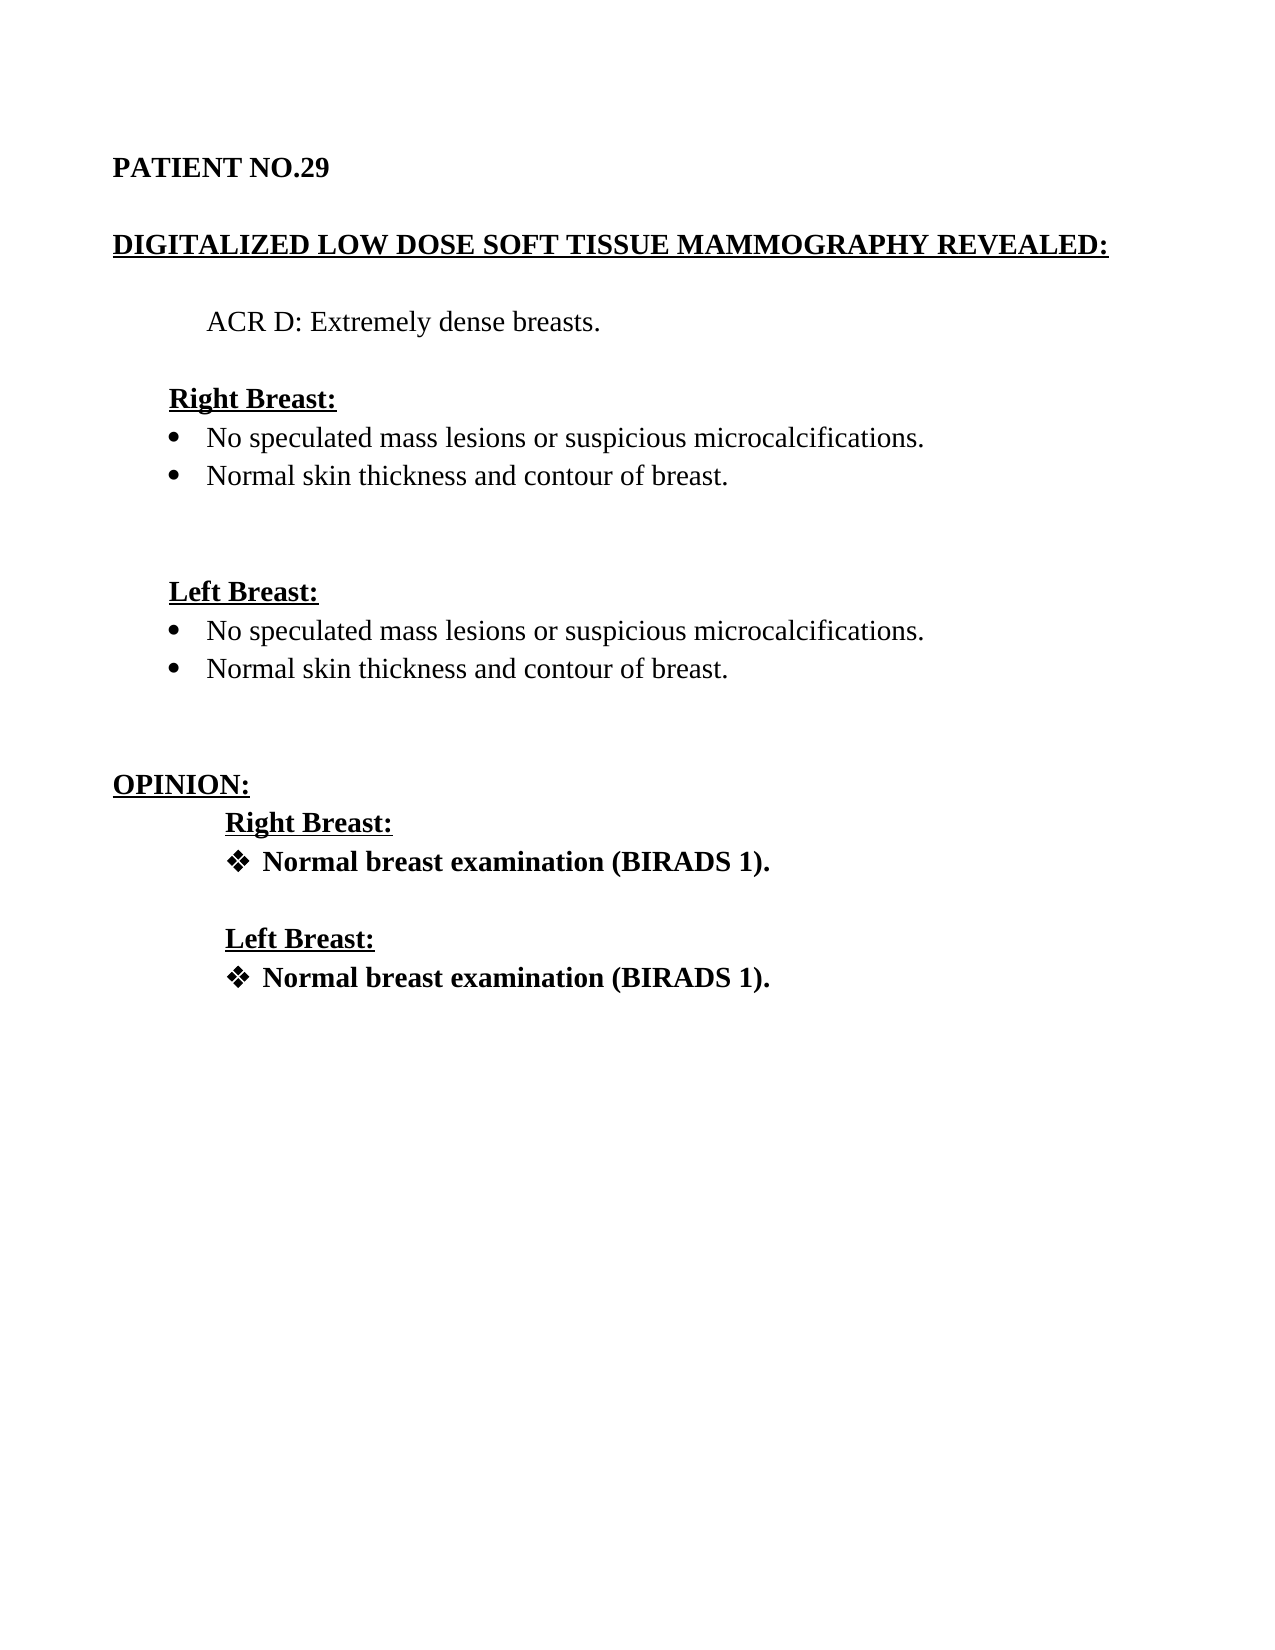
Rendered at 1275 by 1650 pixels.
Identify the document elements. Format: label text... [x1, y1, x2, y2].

list No speculated mass lesions or suspicious microcalcifications. [169, 613, 1122, 646]
text Right Breast: [150, 806, 1122, 839]
text Left Breast: [150, 921, 1122, 955]
list Normal breast examination (BIRADS 1). [225, 960, 1122, 993]
text DIGITALIZED LOW DOSE SOFT TISSUE MAMMOGRAPHY REVEALED: [112, 227, 1122, 261]
list Normal skin thickness and contour of breast. [169, 651, 1122, 685]
text Right Breast: [169, 381, 1122, 415]
text Left Breast: [169, 574, 1122, 608]
text PATIENT NO.29 [112, 150, 1122, 183]
text ACR D: Extremely dense breasts. [206, 304, 1122, 338]
text OPINION: [112, 767, 1122, 801]
list No speculated mass lesions or suspicious microcalcifications. [169, 420, 1122, 453]
list Normal skin thickness and contour of breast. [169, 458, 1122, 492]
list Normal breast examination (BIRADS 1). [225, 844, 1122, 878]
